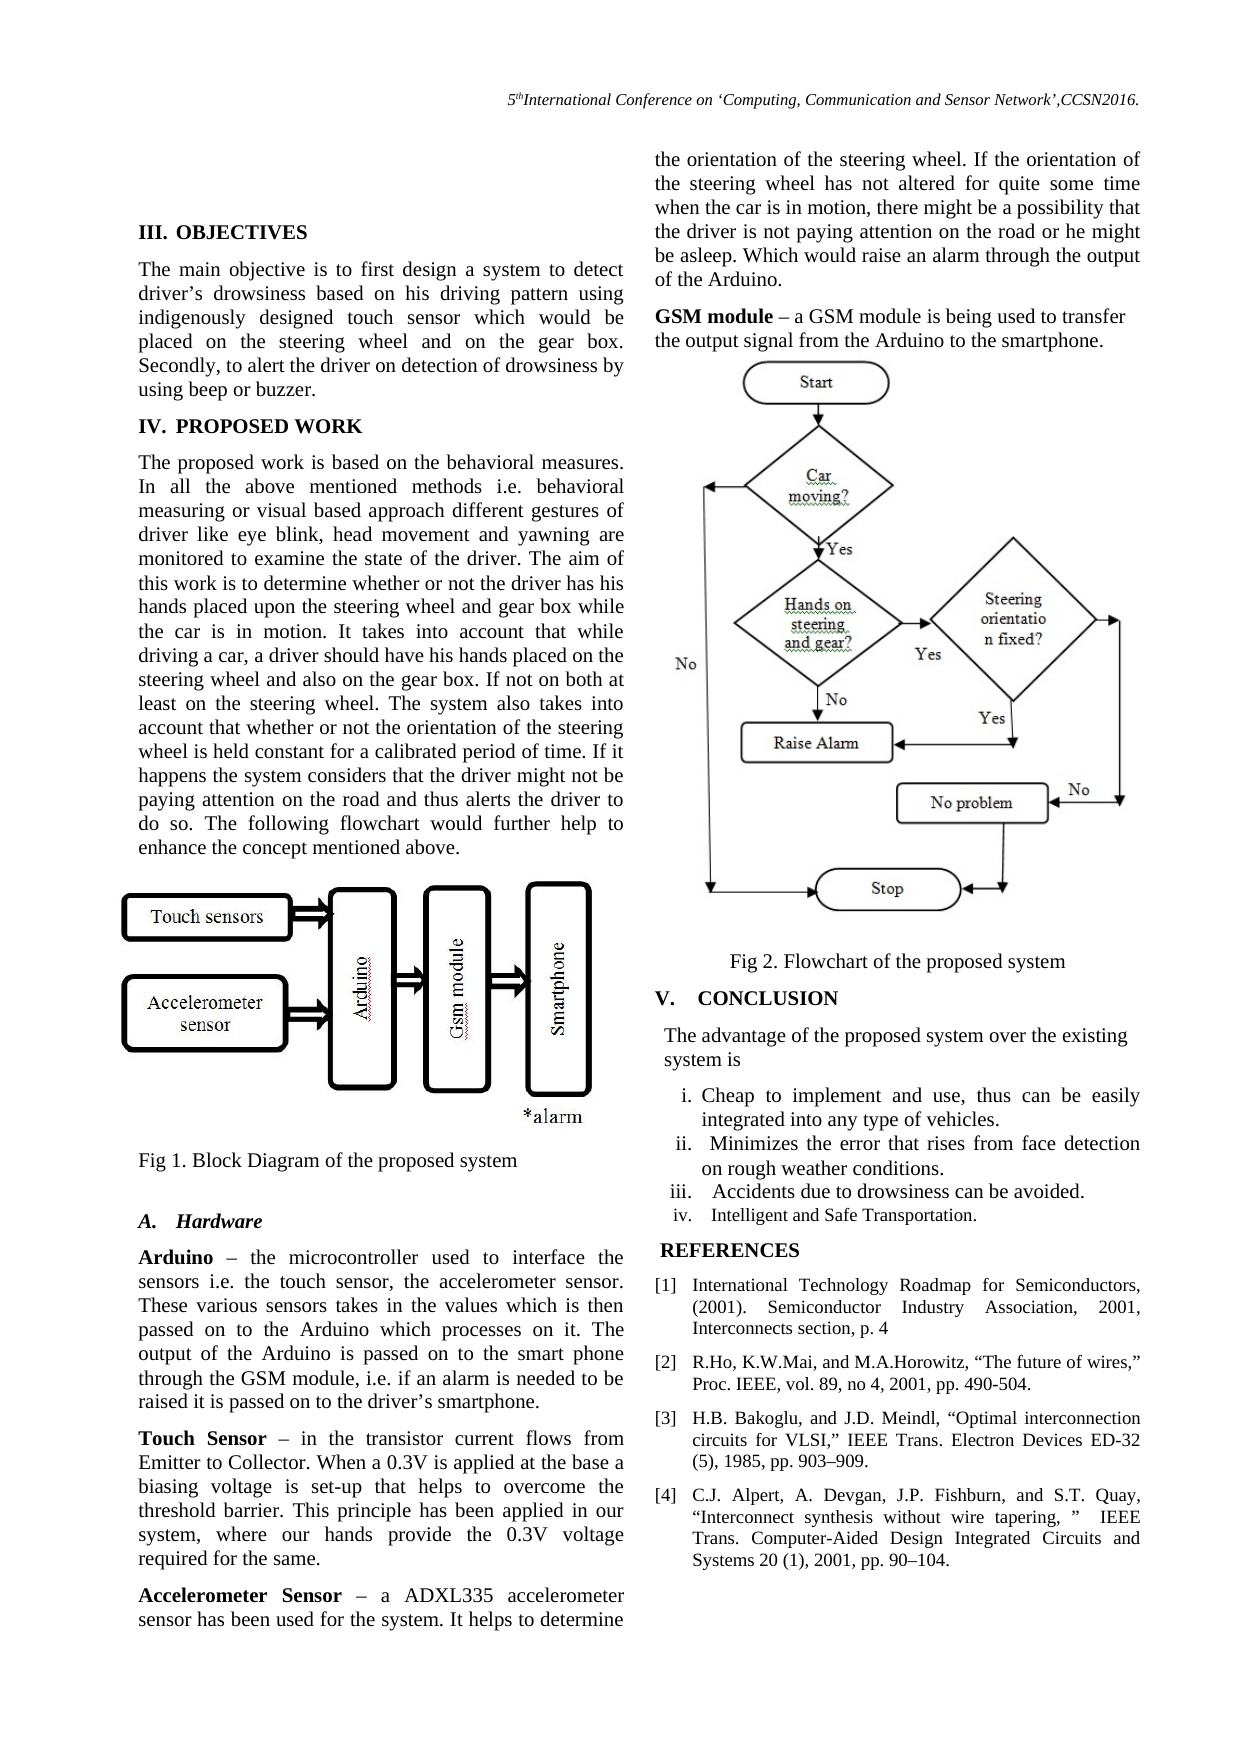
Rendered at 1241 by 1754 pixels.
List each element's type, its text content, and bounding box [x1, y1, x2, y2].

text Touch Sensor – in the transistor current flows from Emitter to Collector. When a 0.3V is applied at the base a biasing voltage is set-up that helps to overcome the threshold barrier. This principle has been applied in our system, where our hands provide the 0.3V voltage required for the same. [138, 1426, 624, 1570]
text GSM module – a GSM module is being used to transfer the output signal from the Arduino to the smartphone. [654, 304, 1141, 352]
list Minimizes the error that rises from face detection on rough weather conditions. [692, 570, 1141, 618]
text The advantage of the proposed system over the existing system is [664, 462, 1141, 510]
text Arduino – the microcontroller used to interface the sensors i.e. the touch sensor, the accelerometer sensor. These various sensors takes in the values which is then passed on to the Arduino which processes on it. The output of the Arduino is passed on to the smart phone through the GSM module, i.e. if an alarm is needed to be raised it is passed on to the driver’s smartphone. [138, 1245, 624, 1413]
list Accidents due to drowsiness can be avoided. [692, 618, 1141, 643]
text Accelerometer Sensor – a ADXL335 accelerometer sensor has been used for the system. It helps to determine the orientation of the steering wheel. If the orientation of the steering wheel has not altered for quite some time when the car is in motion, there might be a possibility that the driver is not paying attention on the road or he might be asleep. Which would raise an alarm through the output of the Arduino. [654, 147, 1141, 291]
text The proposed work is based on the behavioral measures. In all the above mentioned methods i.e. behavioral measuring or visual based approach different gestures of driver like eye blink, head movement and yawning are monitored to examine the state of the driver. The aim of this work is to determine whether or not the driver has his hands placed upon the steering wheel and gear box while the car is in motion. It takes into account that while driving a car, a driver should have his hands placed on the steering wheel and also on the gear box. If not on both at least on the steering wheel. The system also takes into account that whether or not the orientation of the steering wheel is held constant for a calibrated period of time. If it happens the system considers that the driver might not be paying attention on the road and thus alerts the driver to do so. The following flowchart would further help to enhance the concept mentioned above. [138, 450, 624, 859]
text The main objective is to first design a system to detect driver’s drowsiness based on his driving pattern using indigenously designed touch sensor which would be placed on the steering wheel and on the gear box. Secondly, to alert the driver on detection of drowsiness by using beep or buzzer. [138, 257, 624, 401]
picture [112, 867, 600, 1127]
text Fig 2. Flowchart of the proposed system [654, 364, 1141, 413]
list Hardware [138, 1208, 624, 1233]
text [1] International Technology Roadmap for Semiconductors, (2001). Semiconductor Industry Association, 2001, Interconnects section, p. 4 [654, 713, 1141, 778]
list CONCLUSION [654, 425, 1141, 449]
text [3] H.B. Bakoglu, and J.D. Meindl, “Optimal interconnection circuits for VLSI,” IEEE Trans. Electron Devices ED-32 (5), 1985, pp. 903–909. [654, 846, 1141, 911]
list Intelligent and Safe Transportation. [692, 643, 1141, 664]
text [4] C.J. Alpert, A. Devgan, J.P. Fishburn, and S.T. Quay, “Interconnect synthesis without wire tapering, ” IEEE Trans. Computer-Aided Design Integrated Circuits and Systems 20 (1), 2001, pp. 90–104. [654, 923, 1141, 1009]
text [2] R.Ho, K.W.Mai, and M.A.Horowitz, “The future of wires,” Proc. IEEE, vol. 89, no 4, 2001, pp. 490-504. [654, 790, 1141, 833]
list Proposed Work [138, 413, 624, 438]
text References [654, 677, 1141, 701]
list Objectives [138, 220, 624, 244]
list Cheap to implement and use, thus can be easily integrated into any type of vehicles. [692, 522, 1141, 570]
